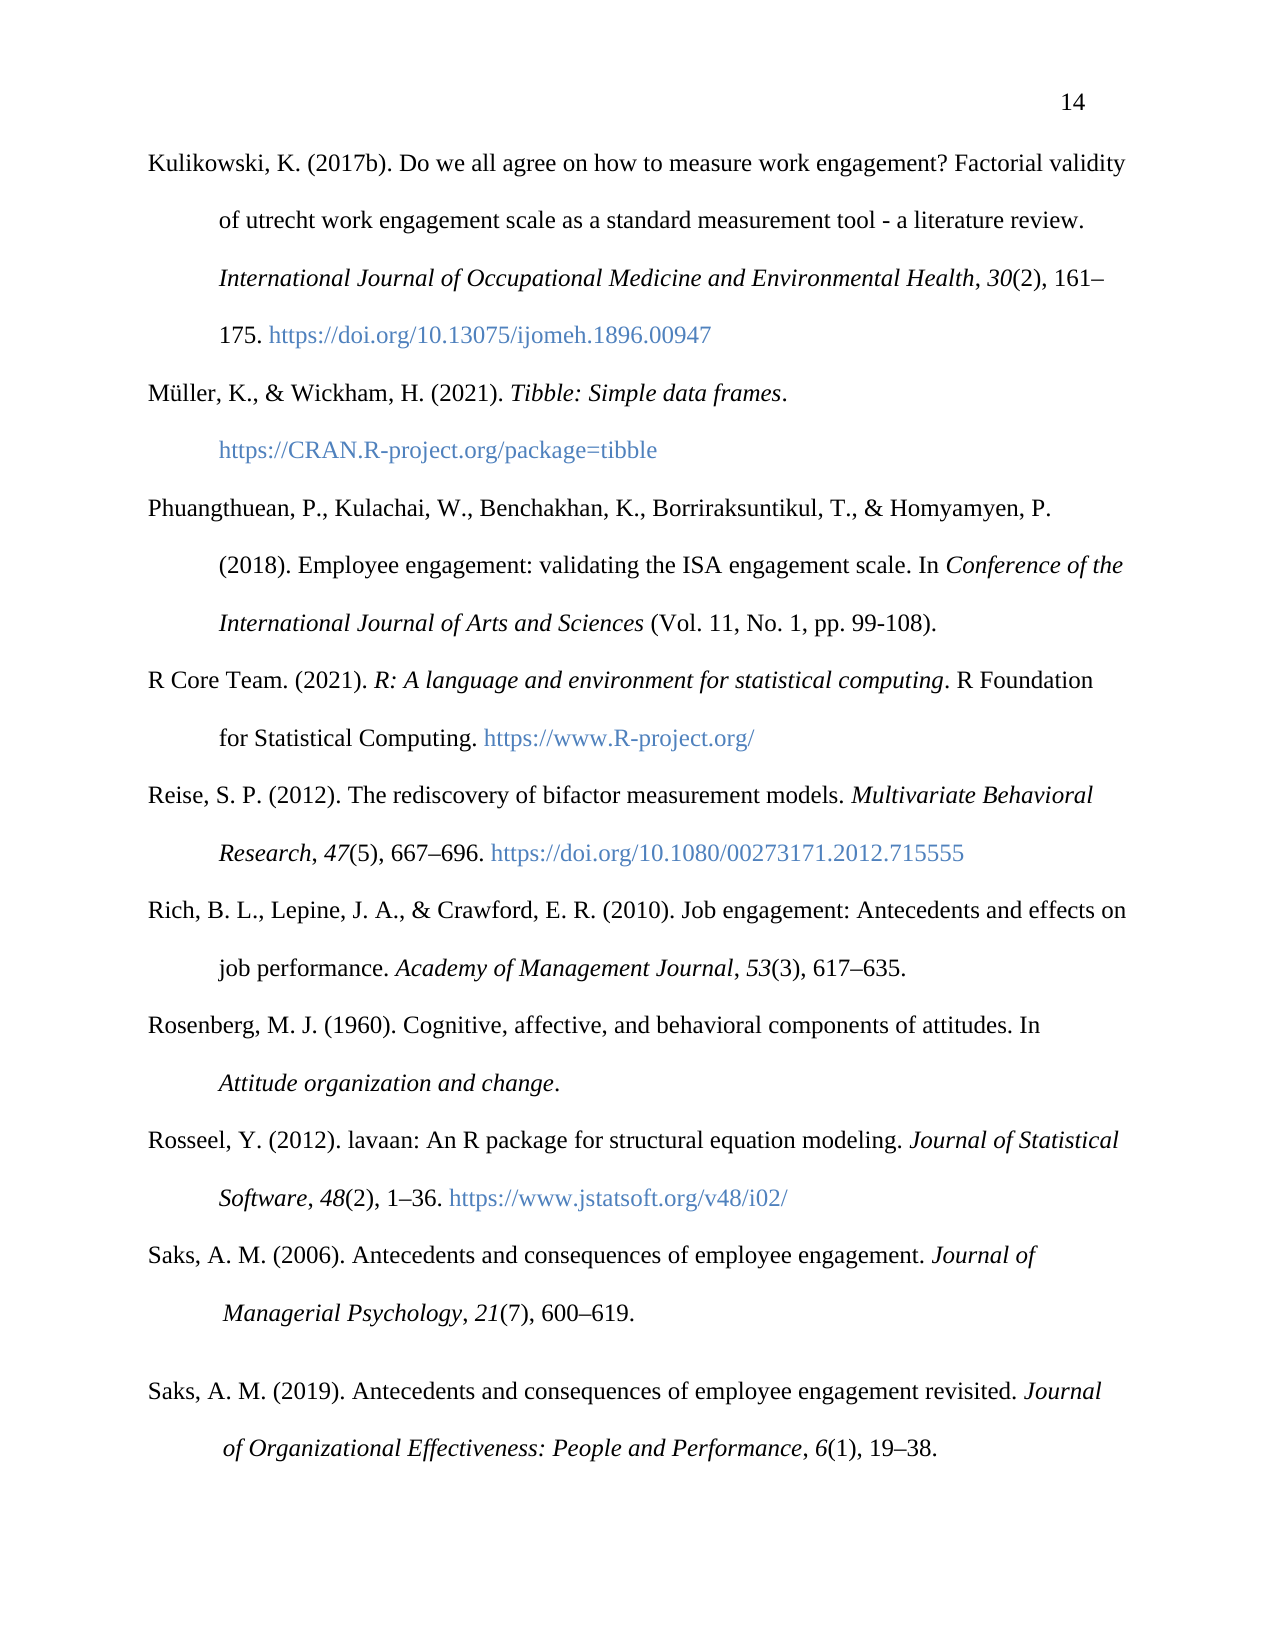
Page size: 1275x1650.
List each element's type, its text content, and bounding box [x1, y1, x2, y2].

text R Core Team. (2021). R: A language and environment for statistical computing. R Foundation for Statistical Computing. https://www.R-project.org/ [148, 665, 1127, 751]
text Rosseel, Y. (2012). lavaan: An R package for structural equation modeling. Journal of Statistical Software, 48(2), 1–36. https://www.jstatsoft.org/v48/i02/ [148, 1125, 1127, 1211]
text Saks, A. M. (2019). Antecedents and consequences of employee engagement revisited. Journal of Organizational Effectiveness: People and Performance, 6(1), 19–38. [148, 1376, 1127, 1462]
text Phuangthuean, P., Kulachai, W., Benchakhan, K., Borriraksuntikul, T., & Homyamyen, P. (2018). Employee engagement: validating the ISA engagement scale. In Conference of the International Journal of Arts and Sciences (Vol. 11, No. 1, pp. 99-108). [148, 493, 1127, 636]
text Saks, A. M. (2006). Antecedents and consequences of employee engagement. Journal of Managerial Psychology, 21(7), 600–619. [148, 1240, 1127, 1326]
text Müller, K., & Wickham, H. (2021). Tibble: Simple data frames. https://CRAN.R-project.org/package=tibble [148, 378, 1127, 464]
text Rosenberg, M. J. (1960). Cognitive, affective, and behavioral components of attitudes. In Attitude organization and change. [148, 1010, 1127, 1096]
text Reise, S. P. (2012). The rediscovery of bifactor measurement models. Multivariate Behavioral Research, 47(5), 667–696. https://doi.org/10.1080/00273171.2012.715555 [148, 780, 1127, 866]
text Kulikowski, K. (2017b). Do we all agree on how to measure work engagement? Factorial validity of utrecht work engagement scale as a standard measurement tool - a literature review. International Journal of Occupational Medicine and Environmental Health, 30(2), 161–175. https://doi.org/10.13075/ijomeh.1896.00947 [148, 148, 1127, 349]
text Rich, B. L., Lepine, J. A., & Crawford, E. R. (2010). Job engagement: Antecedents and effects on job performance. Academy of Management Journal, 53(3), 617–635. [148, 895, 1127, 981]
